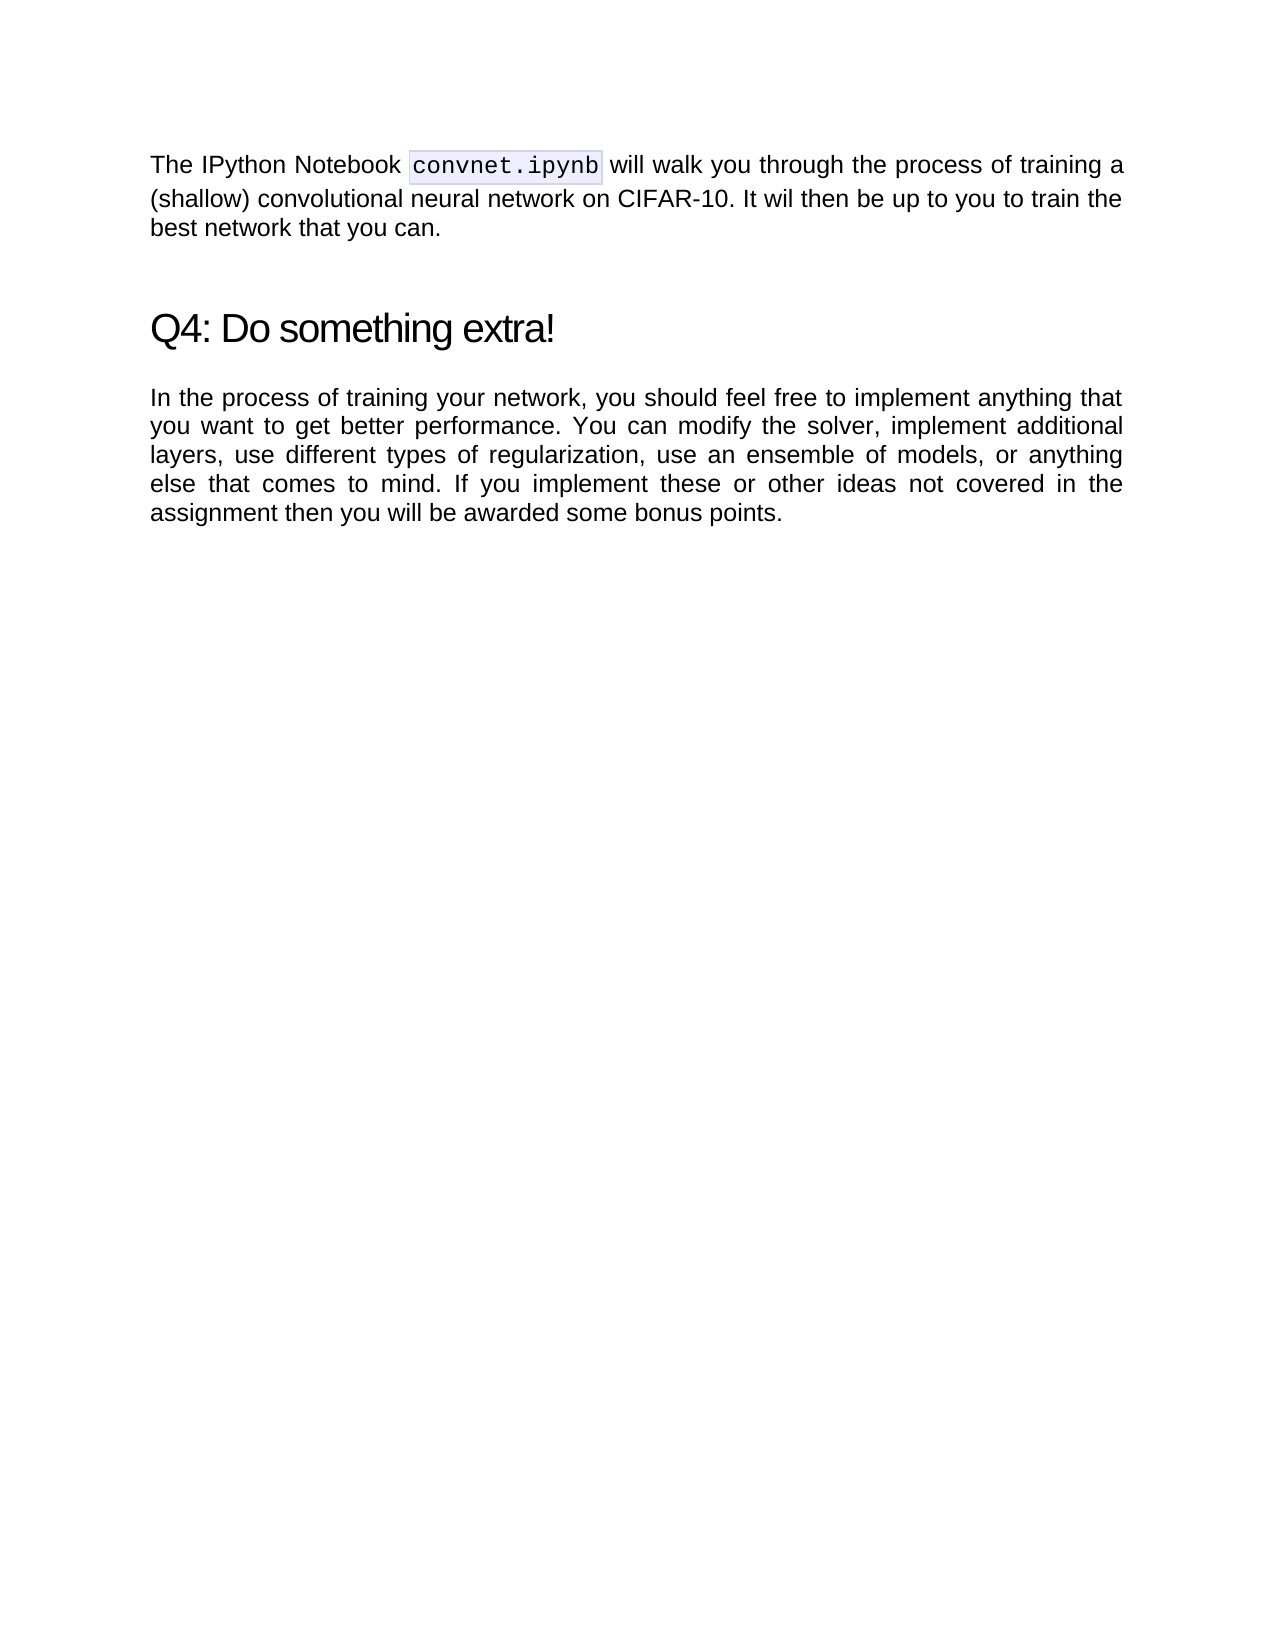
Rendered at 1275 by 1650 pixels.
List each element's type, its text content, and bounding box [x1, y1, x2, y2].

text The IPython Notebook convnet.ipynb will walk you through the process of training a (shallow) convolutional neural network on CIFAR-10. It wil then be up to you to train the best network that you can. [150, 150, 1125, 242]
text Q4: Do something extra! [150, 304, 1125, 351]
text In the process of training your network, you should feel free to implement anything that you want to get better performance. You can modify the solver, implement additional layers, use different types of regularization, use an ensemble of models, or anything else that comes to mind. If you implement these or other ideas not covered in the assignment then you will be awarded some bonus points. [150, 382, 1125, 526]
